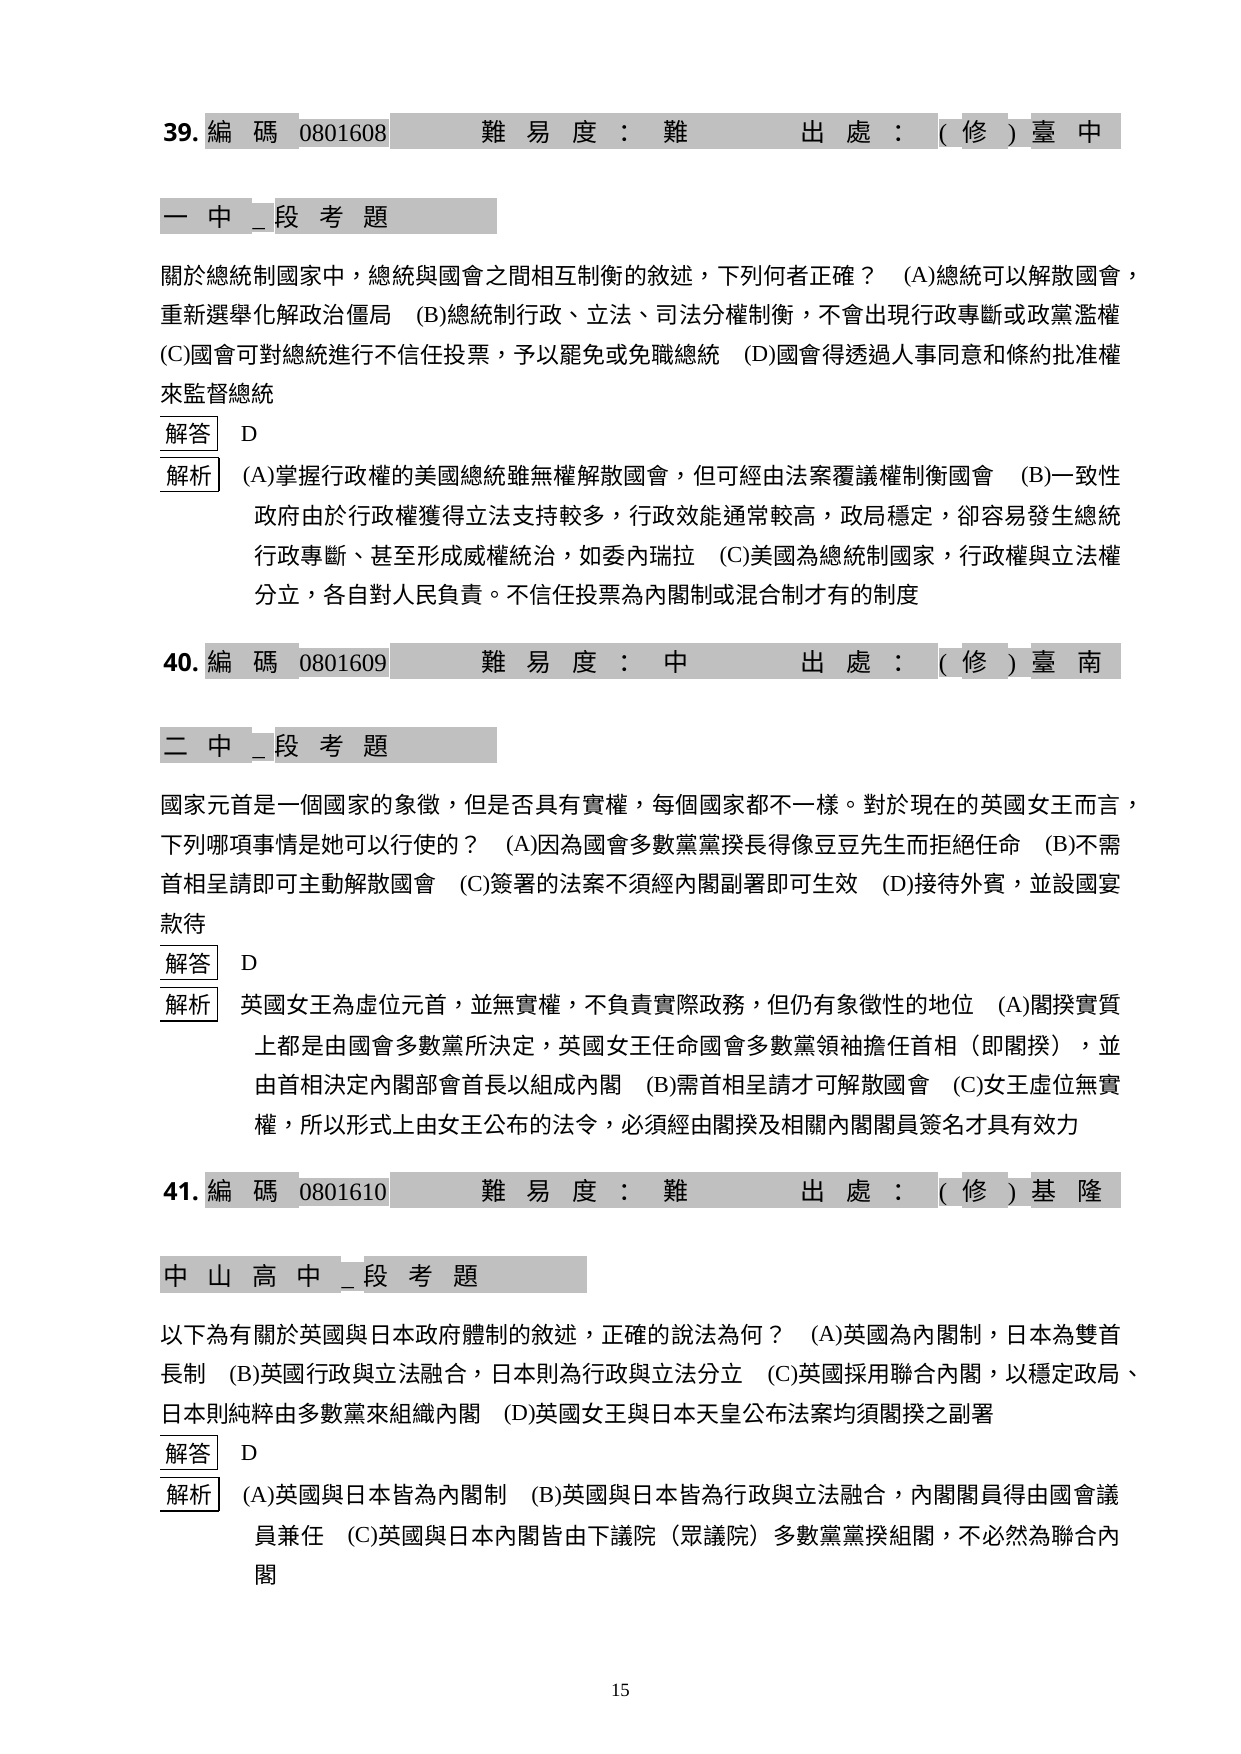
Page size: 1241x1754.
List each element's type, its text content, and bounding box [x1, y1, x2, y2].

text 解答 D [218, 416, 1122, 451]
list 編碼0801608 難易度：難 出處：(修)臺中一中_段考題 [160, 96, 1122, 251]
list 編碼0801610 難易度：難 出處：(修)基隆中山高中_段考題 [160, 1154, 1122, 1310]
text 關於總統制國家中，總統與國會之間相互制衡的敘述，下列何者正確？ (A)總統可以解散國會，重新選舉化解政治僵局 (B)總統制行政、立法、司法分權制衡，不會出現行政專斷或政黨濫權 (C)國會可對總統進行不信任投票，予以罷免或免職總統 (D)國會得透過人事同意和條約批准權來監督總統 [160, 258, 1122, 409]
text 國家元首是一個國家的象徵，但是否具有實權，每個國家都不一樣。對於現在的英國女王而言，下列哪項事情是她可以行使的？ (A)因為國會多數黨黨揆長得像豆豆先生而拒絕任命 (B)不需首相呈請即可主動解散國會 (C)簽署的法案不須經內閣副署即可生效 (D)接待外賓，並設國宴款待 [160, 787, 1122, 939]
text 解答 D [218, 1435, 1122, 1470]
text 解析 (A)掌握行政權的美國總統雖無權解散國會，但可經由法案覆議權制衡國會 (B)一致性政府由於行政權獲得立法支持較多，行政效能通常較高，政局穩定，卻容易發生總統行政專斷、甚至形成威權統治，如委內瑞拉 (C)美國為總統制國家，行政權與立法權分立，各自對人民負責。不信任投票為內閣制或混合制才有的制度 [160, 457, 1122, 610]
text 解答 D [218, 945, 1122, 980]
text 以下為有關於英國與日本政府體制的敘述，正確的說法為何？ (A)英國為內閣制，日本為雙首長制 (B)英國行政與立法融合，日本則為行政與立法分立 (C)英國採用聯合內閣，以穩定政局、日本則純粹由多數黨來組織內閣 (D)英國女王與日本天皇公布法案均須閣揆之副署 [160, 1317, 1122, 1429]
text 解答 D [160, 1436, 217, 1469]
text 解析 (A)英國與日本皆為內閣制 (B)英國與日本皆為行政與立法融合，內閣閣員得由國會議員兼任 (C)英國與日本內閣皆由下議院（眾議院）多數黨黨揆組閣，不必然為聯合內閣 [160, 1477, 1122, 1590]
text 解答 D [160, 417, 217, 450]
text 解析 英國女王為虛位元首，並無實權，不負責實際政務，但仍有象徵性的地位 (A)閣揆實質上都是由國會多數黨所決定，英國女王任命國會多數黨領袖擔任首相（即閣揆），並由首相決定內閣部會首長以組成內閣 (B)需首相呈請才可解散國會 (C)女王虛位無實權，所以形式上由女王公布的法令，必須經由閣揆及相關內閣閣員簽名才具有效力 [160, 987, 1122, 1140]
list 編碼0801609 難易度：中 出處：(修)臺南二中_段考題 [160, 625, 1122, 781]
text 解答 D [160, 946, 217, 979]
